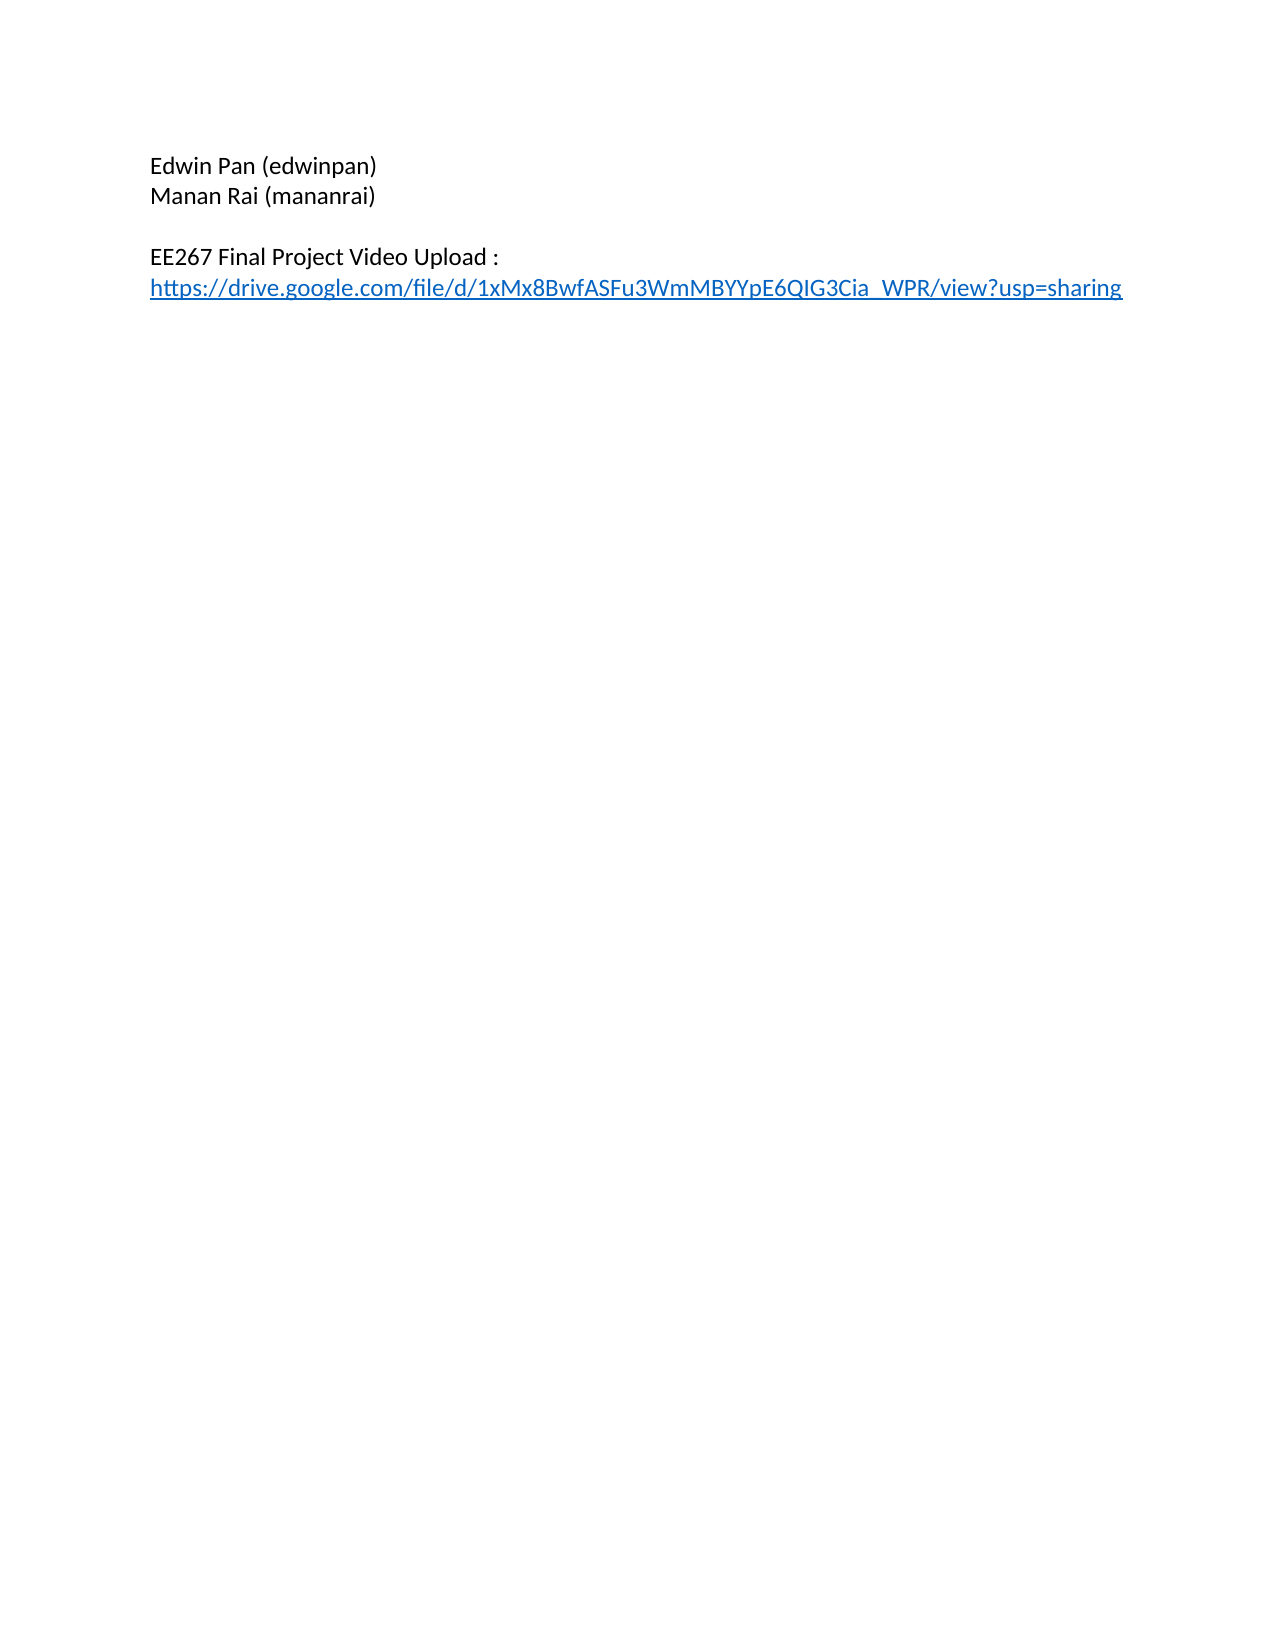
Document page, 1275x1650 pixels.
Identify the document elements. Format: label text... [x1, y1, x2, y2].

text Manan Rai (mananrai) [150, 181, 1125, 211]
text EE267 Final Project Video Upload : https://drive.google.com/file/d/1xMx8BwfASFu3WmMBYYpE6QIG3Cia_WPR/view?usp=sharing [150, 242, 1125, 303]
text Edwin Pan (edwinpan) [150, 150, 1125, 181]
